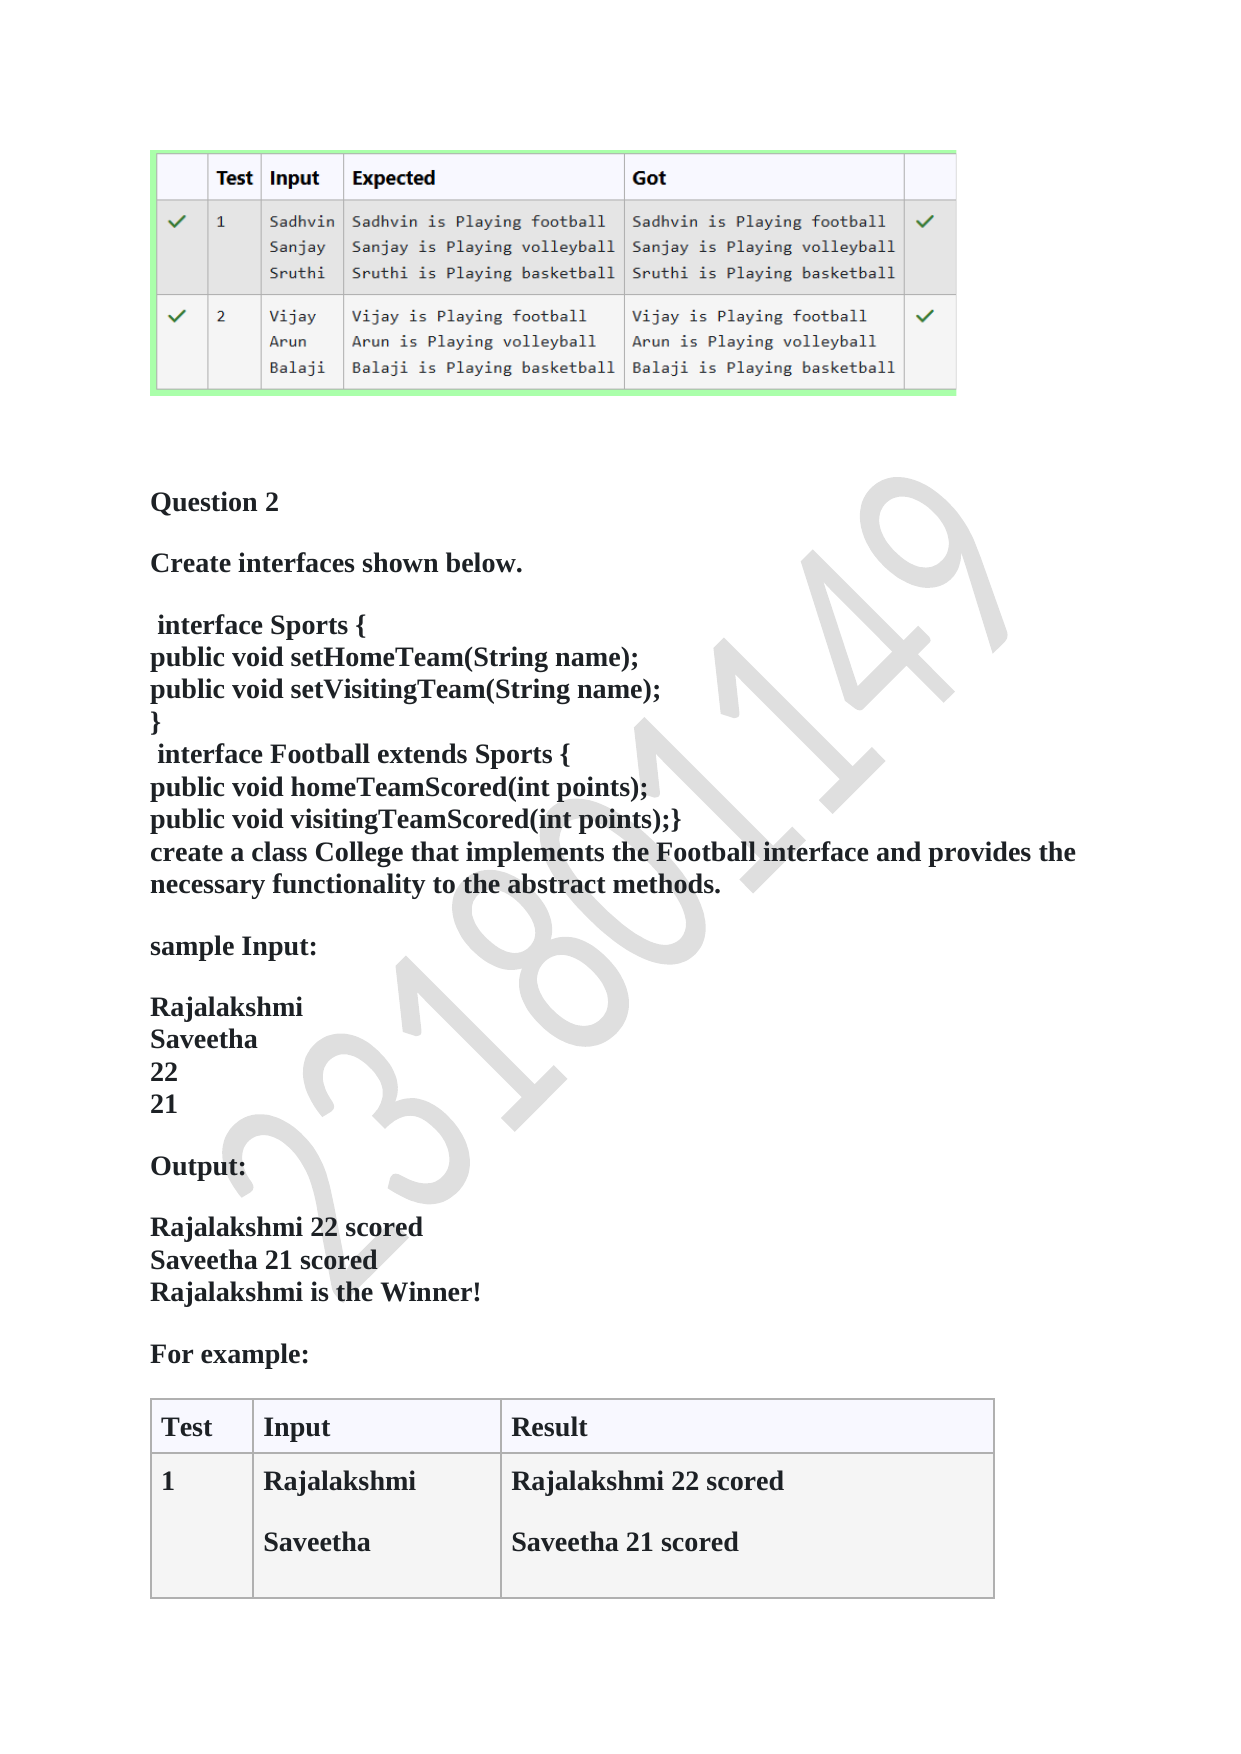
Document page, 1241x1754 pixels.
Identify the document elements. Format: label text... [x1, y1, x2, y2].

table_header Input [254, 1400, 500, 1452]
subtitle Rajalakshmi 22 scored Saveetha 21 scored Rajalakshmi is the Winner! [150, 1210, 1090, 1308]
subtitle interface Sports { public void setHomeTeam(String name); public void setVisitingTeam(String name); } interface Football extends Sports { public void homeTeamScored(int points); public void visitingTeamScored(int points);} create a class College that implements the Football interface and provides the necessary functionality to the abstract methods. [150, 608, 1090, 899]
subtitle Create interfaces shown below. [150, 546, 1090, 579]
subtitle For example: [150, 1337, 1090, 1369]
table_header Test [152, 1400, 252, 1452]
table_cell 1 [152, 1454, 252, 1597]
table_header Result [502, 1400, 993, 1452]
subtitle Output: [150, 1149, 1090, 1181]
table_cell Rajalakshmi Saveetha 22 21 [254, 1454, 500, 1597]
picture [150, 150, 957, 396]
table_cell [502, 1454, 993, 1597]
subtitle sample Input: [150, 928, 1090, 961]
subtitle Question 2 [150, 485, 1090, 517]
subtitle Rajalakshmi Saveetha 22 21 [150, 990, 1090, 1120]
